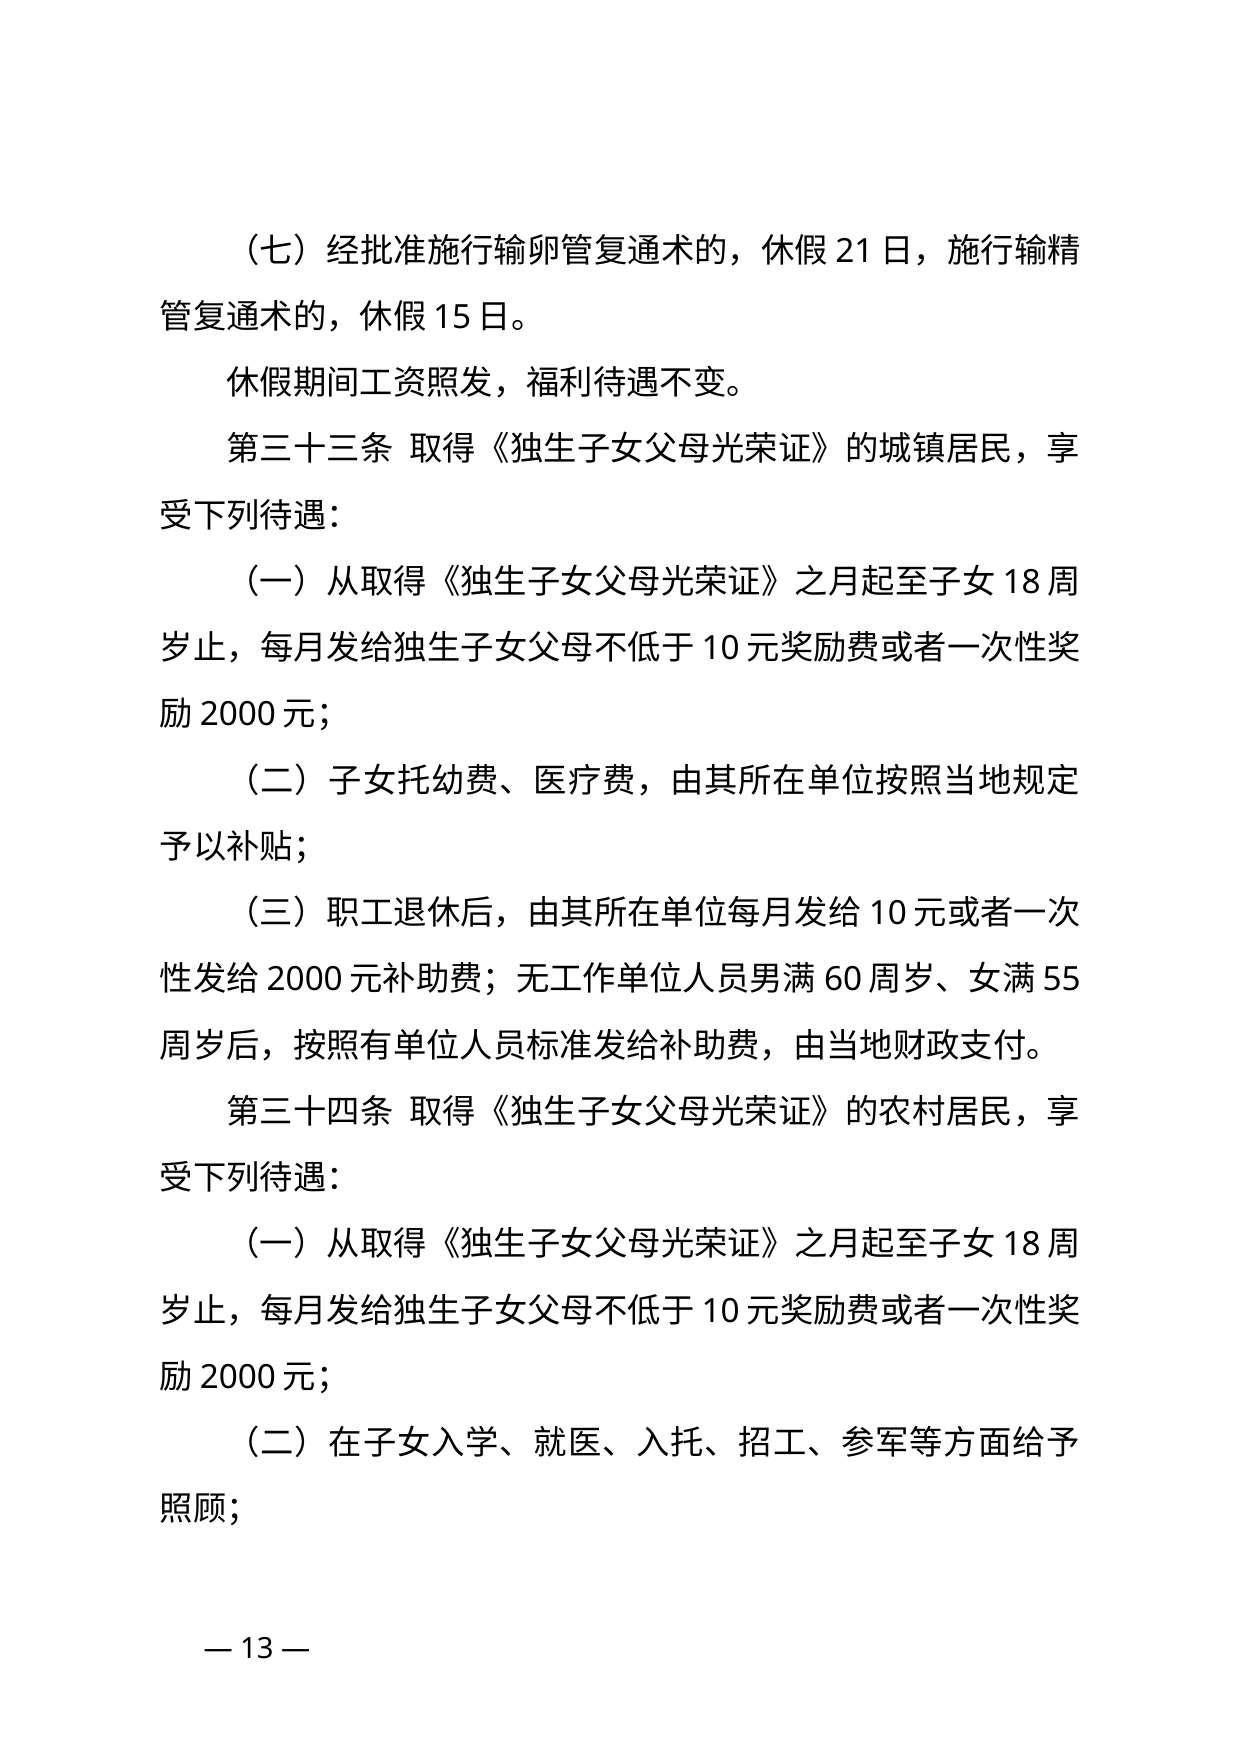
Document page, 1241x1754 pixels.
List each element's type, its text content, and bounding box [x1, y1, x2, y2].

text （一）从取得《独生子女父母光荣证》之月起至子女18周岁止，每月发给独生子女父母不低于10元奖励费或者一次性奖励2000元； [159, 1208, 1081, 1407]
text 休假期间工资照发，福利待遇不变。 [159, 347, 1081, 413]
text （七）经批准施行输卵管复通术的，休假21日，施行输精管复通术的，休假15日。 [159, 214, 1081, 347]
text 第三十四条 取得《独生子女父母光荣证》的农村居民，享受下列待遇： [159, 1076, 1081, 1208]
text （二）在子女入学、就医、入托、招工、参军等方面给予照顾； [159, 1407, 1081, 1539]
text （三）职工退休后，由其所在单位每月发给10元或者一次性发给2000元补助费；无工作单位人员男满60周岁、女满55周岁后，按照有单位人员标准发给补助费，由当地财政支付。 [159, 877, 1081, 1076]
text （二）子女托幼费、医疗费，由其所在单位按照当地规定予以补贴； [159, 744, 1081, 877]
text 第三十三条 取得《独生子女父母光荣证》的城镇居民，享受下列待遇： [159, 413, 1081, 546]
text （一）从取得《独生子女父母光荣证》之月起至子女18周岁止，每月发给独生子女父母不低于10元奖励费或者一次性奖励2000元； [159, 546, 1081, 744]
